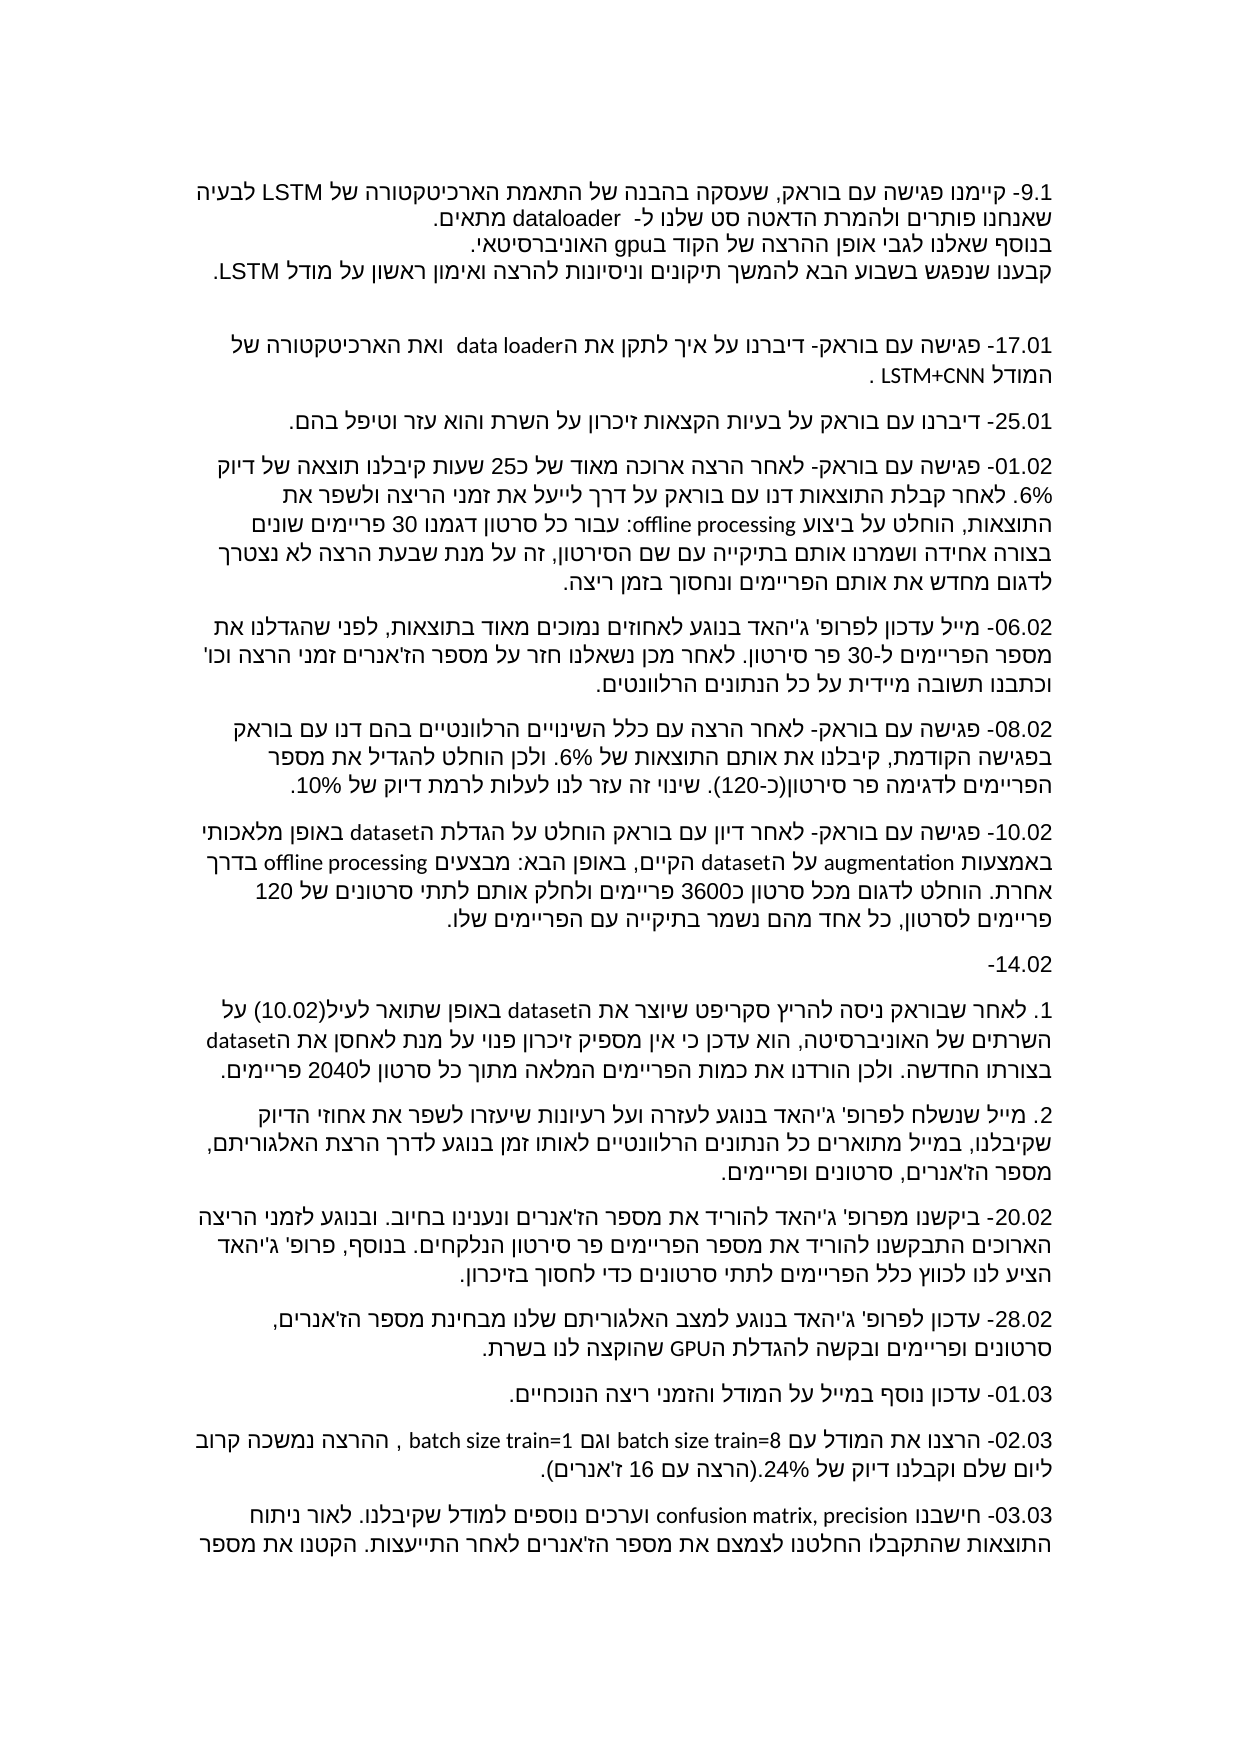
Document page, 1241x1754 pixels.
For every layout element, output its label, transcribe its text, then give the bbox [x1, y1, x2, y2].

text בנוסף שאלנו לגבי אופן ההרצה של הקוד בgpu האוניברסיטאי. [187, 231, 1053, 258]
text 1. לאחר שבוראק ניסה להריץ סקריפט שיוצר את הdataset באופן שתואר לעיל(10.02) על השרתים של האוניברסיטה, הוא עדכן כי אין מספיק זיכרון פנוי על מנת לאחסן את הdataset בצורתו החדשה. ולכן הורדנו את כמות הפריימים המלאה מתוך כל סרטון ל2040 פריימים. [187, 996, 1053, 1083]
text 20.02- ביקשנו מפרופ' ג'יהאד להוריד את מספר הז'אנרים ונענינו בחיוב. ובנוגע לזמני הריצה הארוכים התבקשנו להוריד את מספר הפריימים פר סירטון הנלקחים. בנוסף, פרופ' ג'יהאד הציע לנו לכווץ כלל הפריימים לתתי סרטונים כדי לחסוך בזיכרון. [187, 1204, 1053, 1287]
text 14.02- [187, 951, 1053, 978]
text 28.02- עדכון לפרופ' ג'יהאד בנוגע למצב האלגוריתם שלנו מבחינת מספר הז'אנרים, סרטונים ופריימים ובקשה להגדלת הGPU שהוקצה לנו בשרת. [187, 1306, 1053, 1362]
text 10.02- פגישה עם בוראק- לאחר דיון עם בוראק הוחלט על הגדלת הdataset באופן מלאכותי באמצעות augmentation על הdataset הקיים, באופן הבא: מבצעים offline processing בדרך אחרת. הוחלט לדגום מכל סרטון כ3600 פריימים ולחלק אותם לתתי סרטונים של 120 פריימים לסרטון, כל אחד מהם נשמר בתיקייה עם הפריימים שלו. [187, 818, 1053, 933]
text 17.01- פגישה עם בוראק- דיברנו על איך לתקן את הdata loader ואת הארכיטקטורה של המודל LSTM+CNN . [187, 331, 1053, 389]
text 08.02- פגישה עם בוראק- לאחר הרצה עם כלל השינויים הרלוונטיים בהם דנו עם בוראק בפגישה הקודמת, קיבלנו את אותם התוצאות של 6%. ולכן הוחלט להגדיל את מספר הפריימים לדגימה פר סירטון(כ-120). שינוי זה עזר לנו לעלות לרמת דיוק של 10%. [187, 716, 1053, 799]
text 06.02- מייל עדכון לפרופ' ג'יהאד בנוגע לאחוזים נמוכים מאוד בתוצאות, לפני שהגדלנו את מספר הפריימים ל-30 פר סירטון. לאחר מכן נשאלנו חזר על מספר הז'אנרים זמני הרצה וכו' וכתבנו תשובה מיידית על כל הנתונים הרלוונטים. [187, 614, 1053, 697]
text 01.02- פגישה עם בוראק- לאחר הרצה ארוכה מאוד של כ25 שעות קיבלנו תוצאה של דיוק 6%. לאחר קבלת התוצאות דנו עם בוראק על דרך לייעל את זמני הריצה ולשפר את התוצאות, הוחלט על ביצוע offline processing: עבור כל סרטון דגמנו 30 פריימים שונים בצורה אחידה ושמרנו אותם בתיקייה עם שם הסירטון, זה על מנת שבעת הרצה לא נצטרך לדגום מחדש את אותם הפריימים ונחסוך בזמן ריצה. [187, 453, 1053, 595]
text 02.03- הרצנו את המודל עם batch size train=8 וגם batch size train=1 , ההרצה נמשכה קרוב ליום שלם וקבלנו דיוק של 24%.(הרצה עם 16 ז'אנרים). [187, 1426, 1053, 1483]
text 25.01- דיברנו עם בוראק על בעיות הקצאות זיכרון על השרת והוא עזר וטיפל בהם. [187, 408, 1053, 434]
text 9.1- קיימנו פגישה עם בוראק, שעסקה בהבנה של התאמת הארכיטקטורה של LSTM לבעיה שאנחנו פותרים ולהמרת הדאטה סט שלנו ל- dataloader מתאים. [187, 179, 1053, 231]
text 2. מייל שנשלח לפרופ' ג'יהאד בנוגע לעזרה ועל רעיונות שיעזרו לשפר את אחוזי הדיוק שקיבלנו, במייל מתוארים כל הנתונים הרלוונטיים לאותו זמן בנוגע לדרך הרצת האלגוריתם, מספר הז'אנרים, סרטונים ופריימים. [187, 1102, 1053, 1185]
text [187, 1501, 1053, 1558]
text 01.03- עדכון נוסף במייל על המודל והזמני ריצה הנוכחיים. [187, 1381, 1053, 1407]
text קבענו שנפגש בשבוע הבא להמשך תיקונים וניסיונות להרצה ואימון ראשון על מודל LSTM. [187, 258, 1053, 284]
